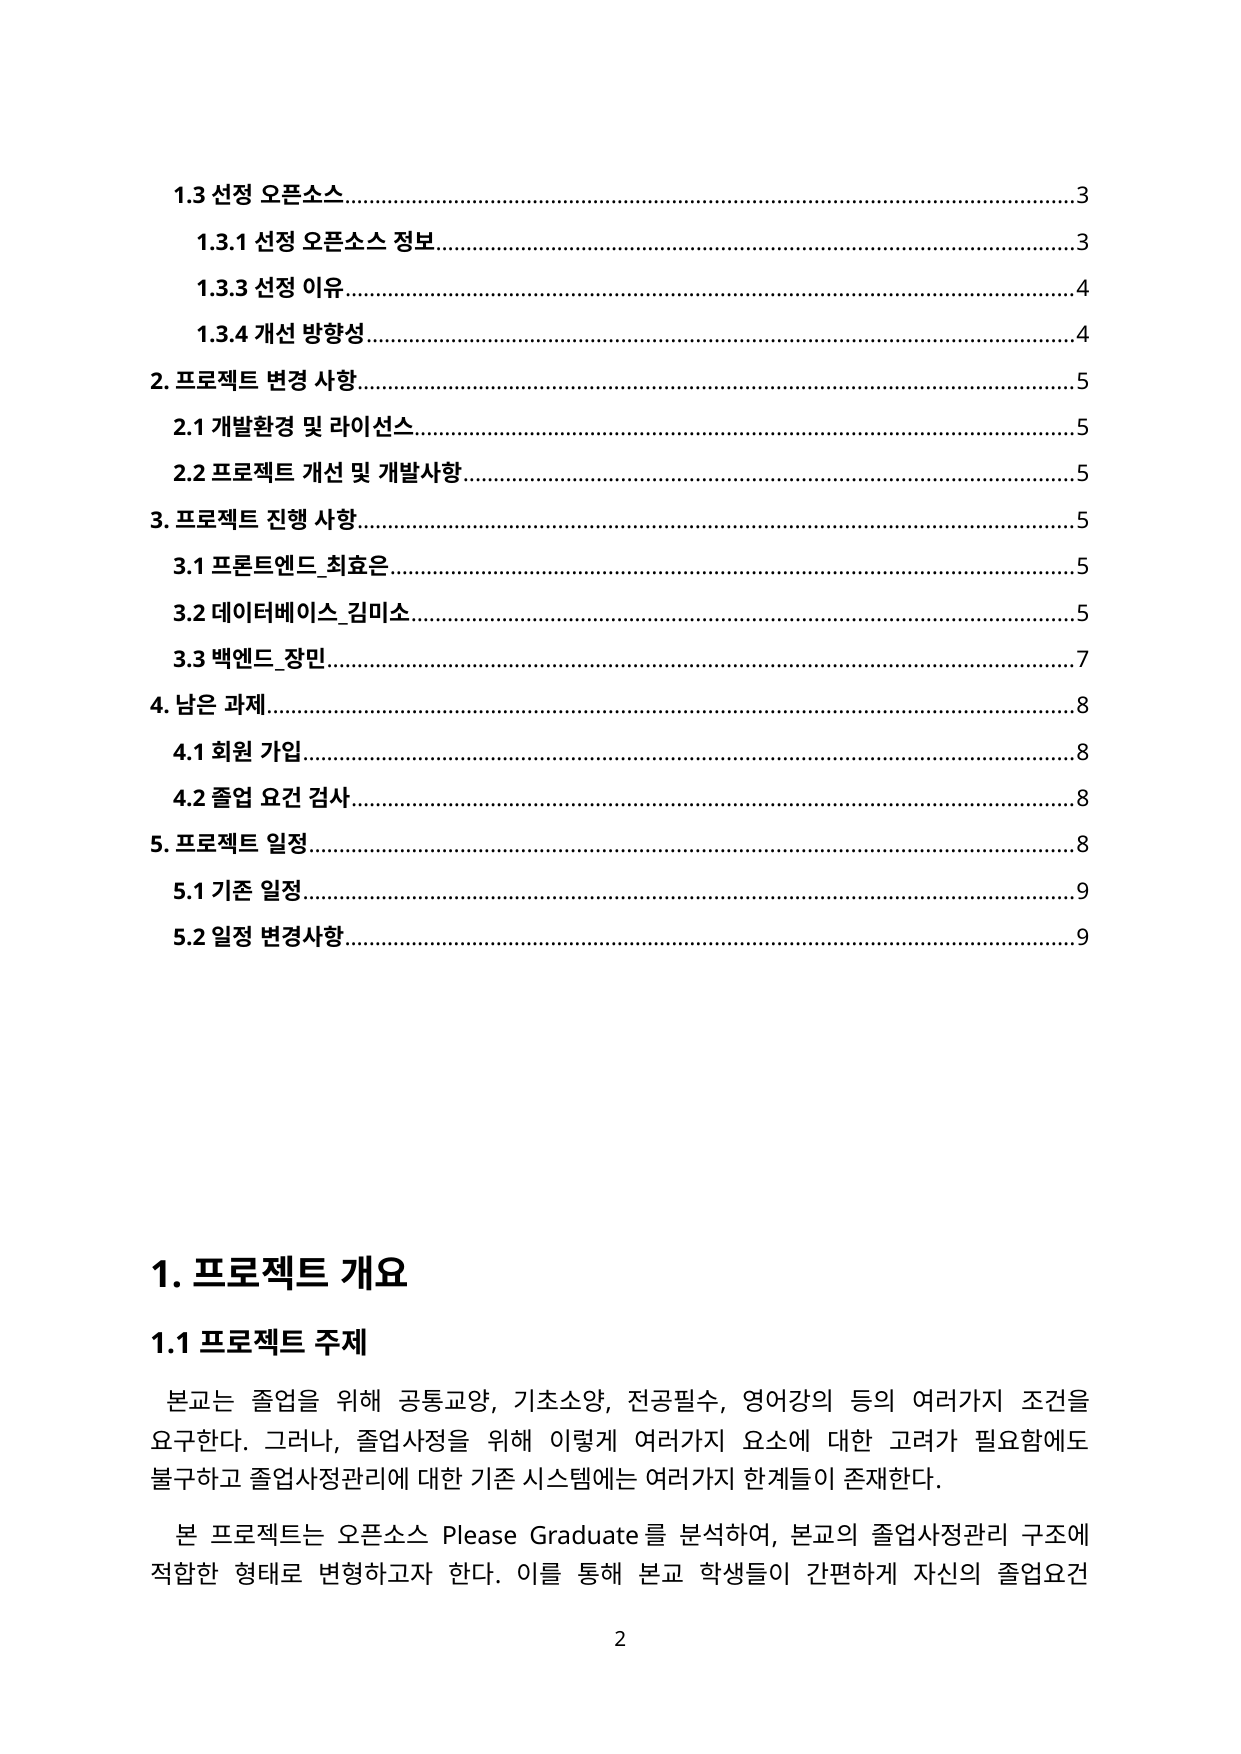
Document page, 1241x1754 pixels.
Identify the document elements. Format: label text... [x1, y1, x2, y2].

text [150, 1516, 1090, 1591]
text 본교는 졸업을 위해 공통교양, 기초소양, 전공필수, 영어강의 등의 여러가지 조건을 요구한다. 그러나, 졸업사정을 위해 이렇게 여러가지 요소에 대한 고려가 필요함에도 불구하고 졸업사정관리에 대한 기존 시스템에는 여러가지 한계들이 존재한다. [150, 1382, 1090, 1496]
text 1.1 프로젝트 주제 [150, 1319, 1090, 1362]
text 1. 프로젝트 개요 [150, 1244, 1090, 1298]
